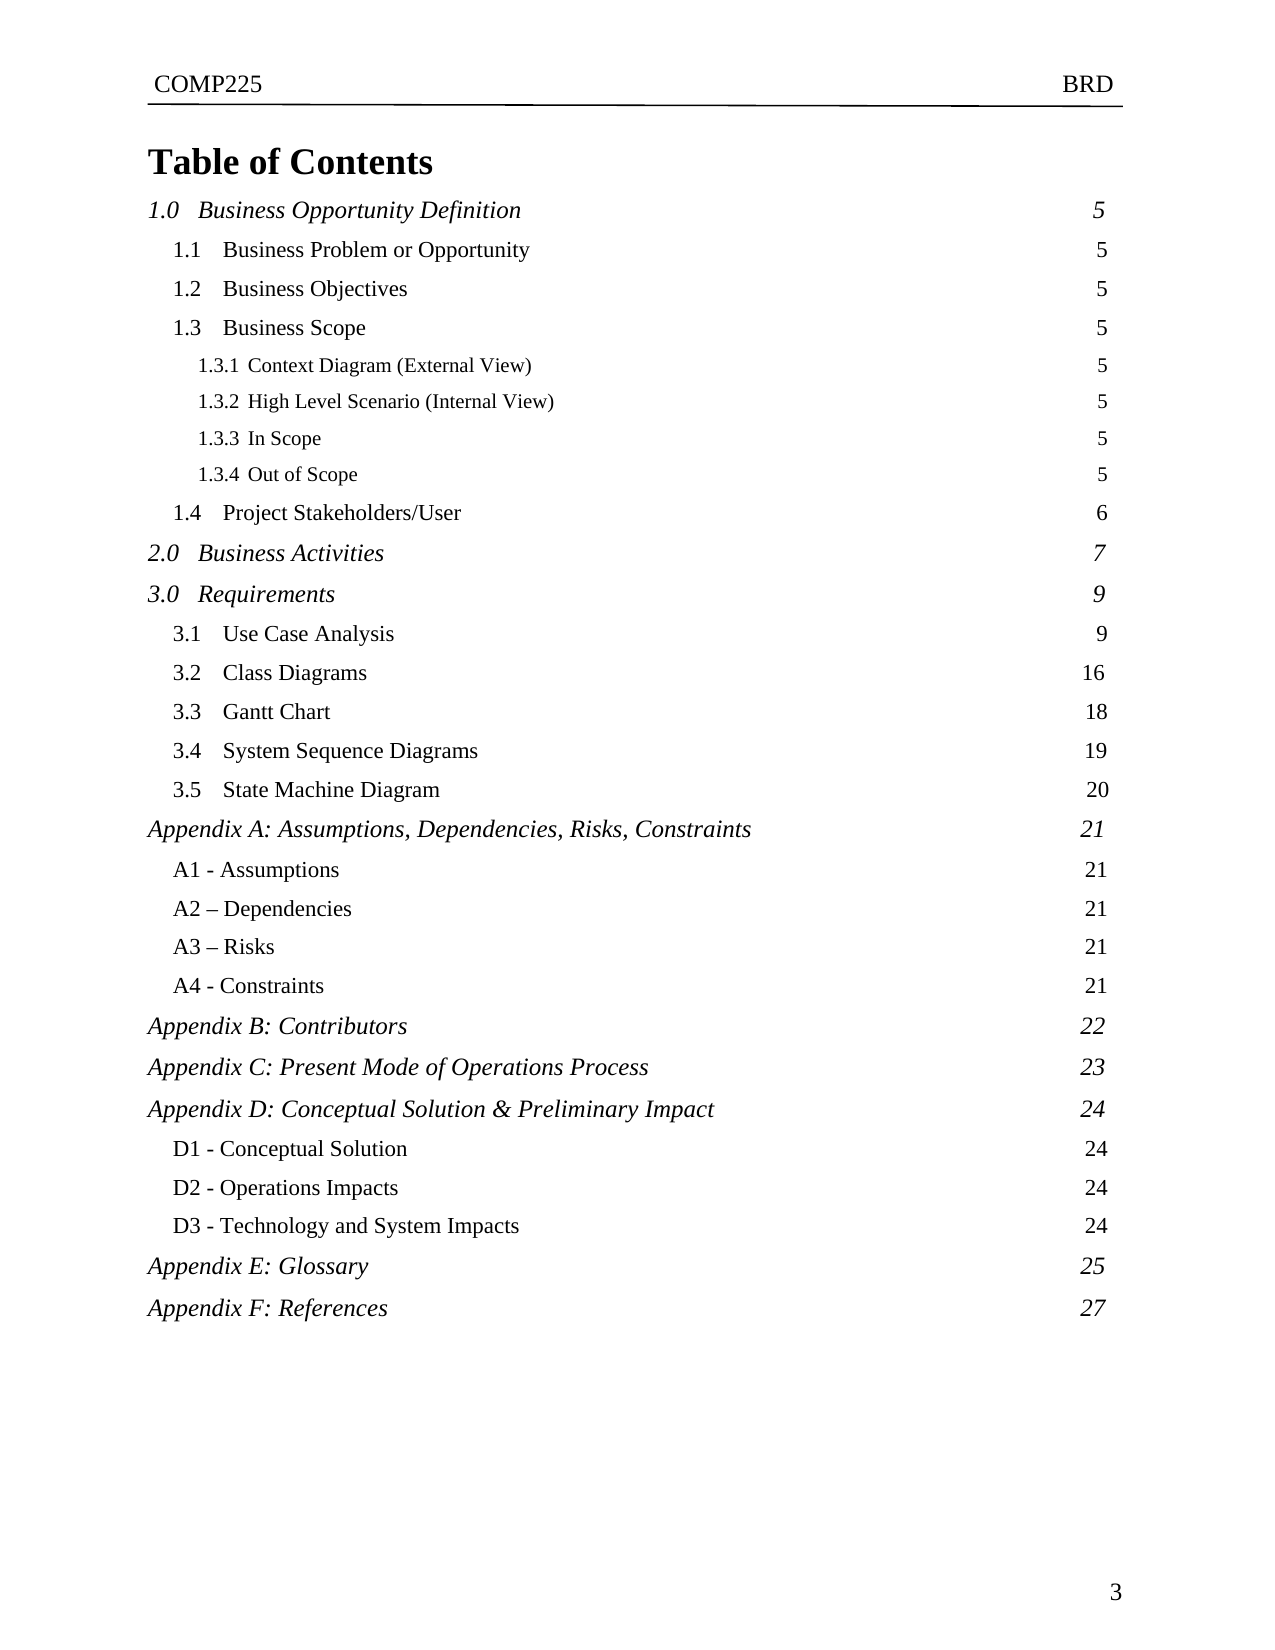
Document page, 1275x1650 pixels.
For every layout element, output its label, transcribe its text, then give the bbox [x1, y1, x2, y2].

text Table of Contents [148, 139, 1122, 182]
